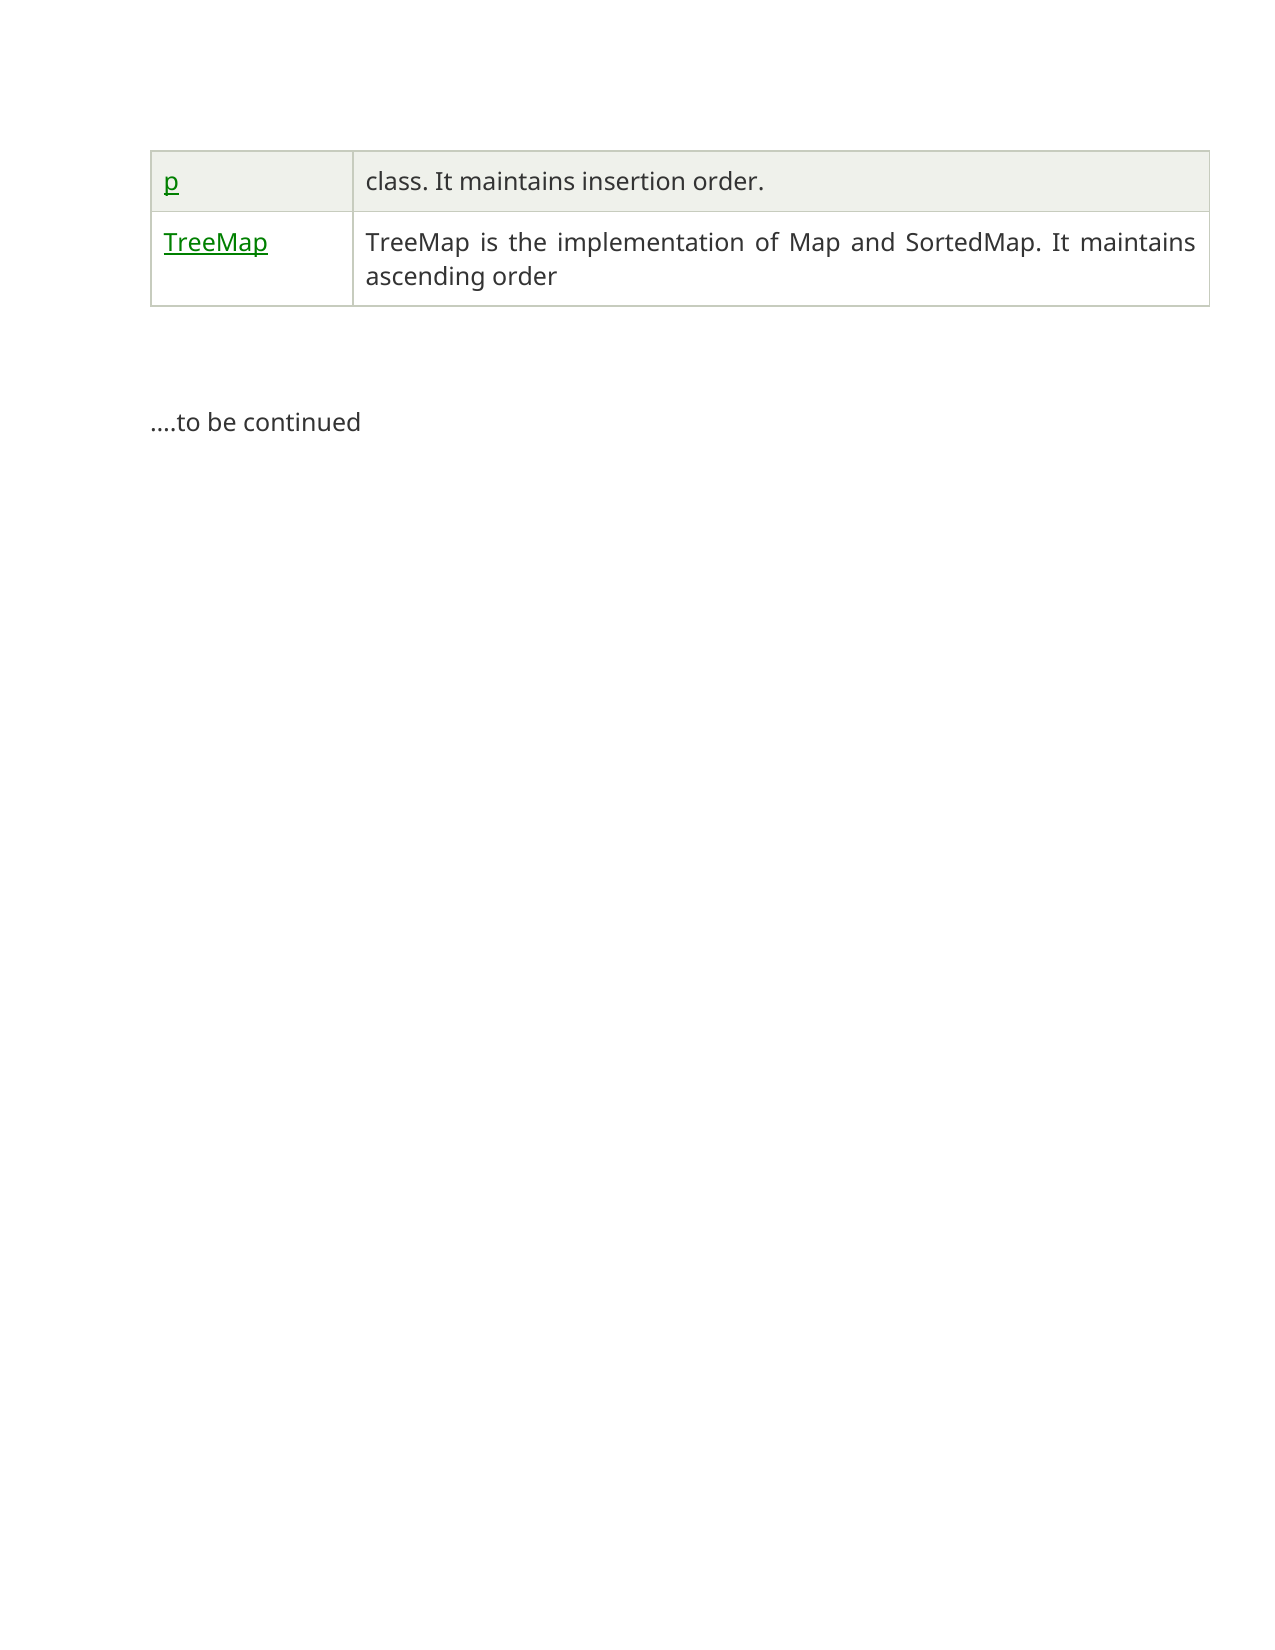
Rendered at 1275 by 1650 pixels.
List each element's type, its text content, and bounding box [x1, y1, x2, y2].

text ….to be continued [150, 405, 1228, 439]
table_cell TreeMap is the implementation of Map and SortedMap. It maintains ascending order [354, 212, 1209, 305]
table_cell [354, 152, 1209, 211]
table_cell LinkedHashMap [152, 152, 352, 211]
table_cell TreeMap [152, 212, 352, 305]
